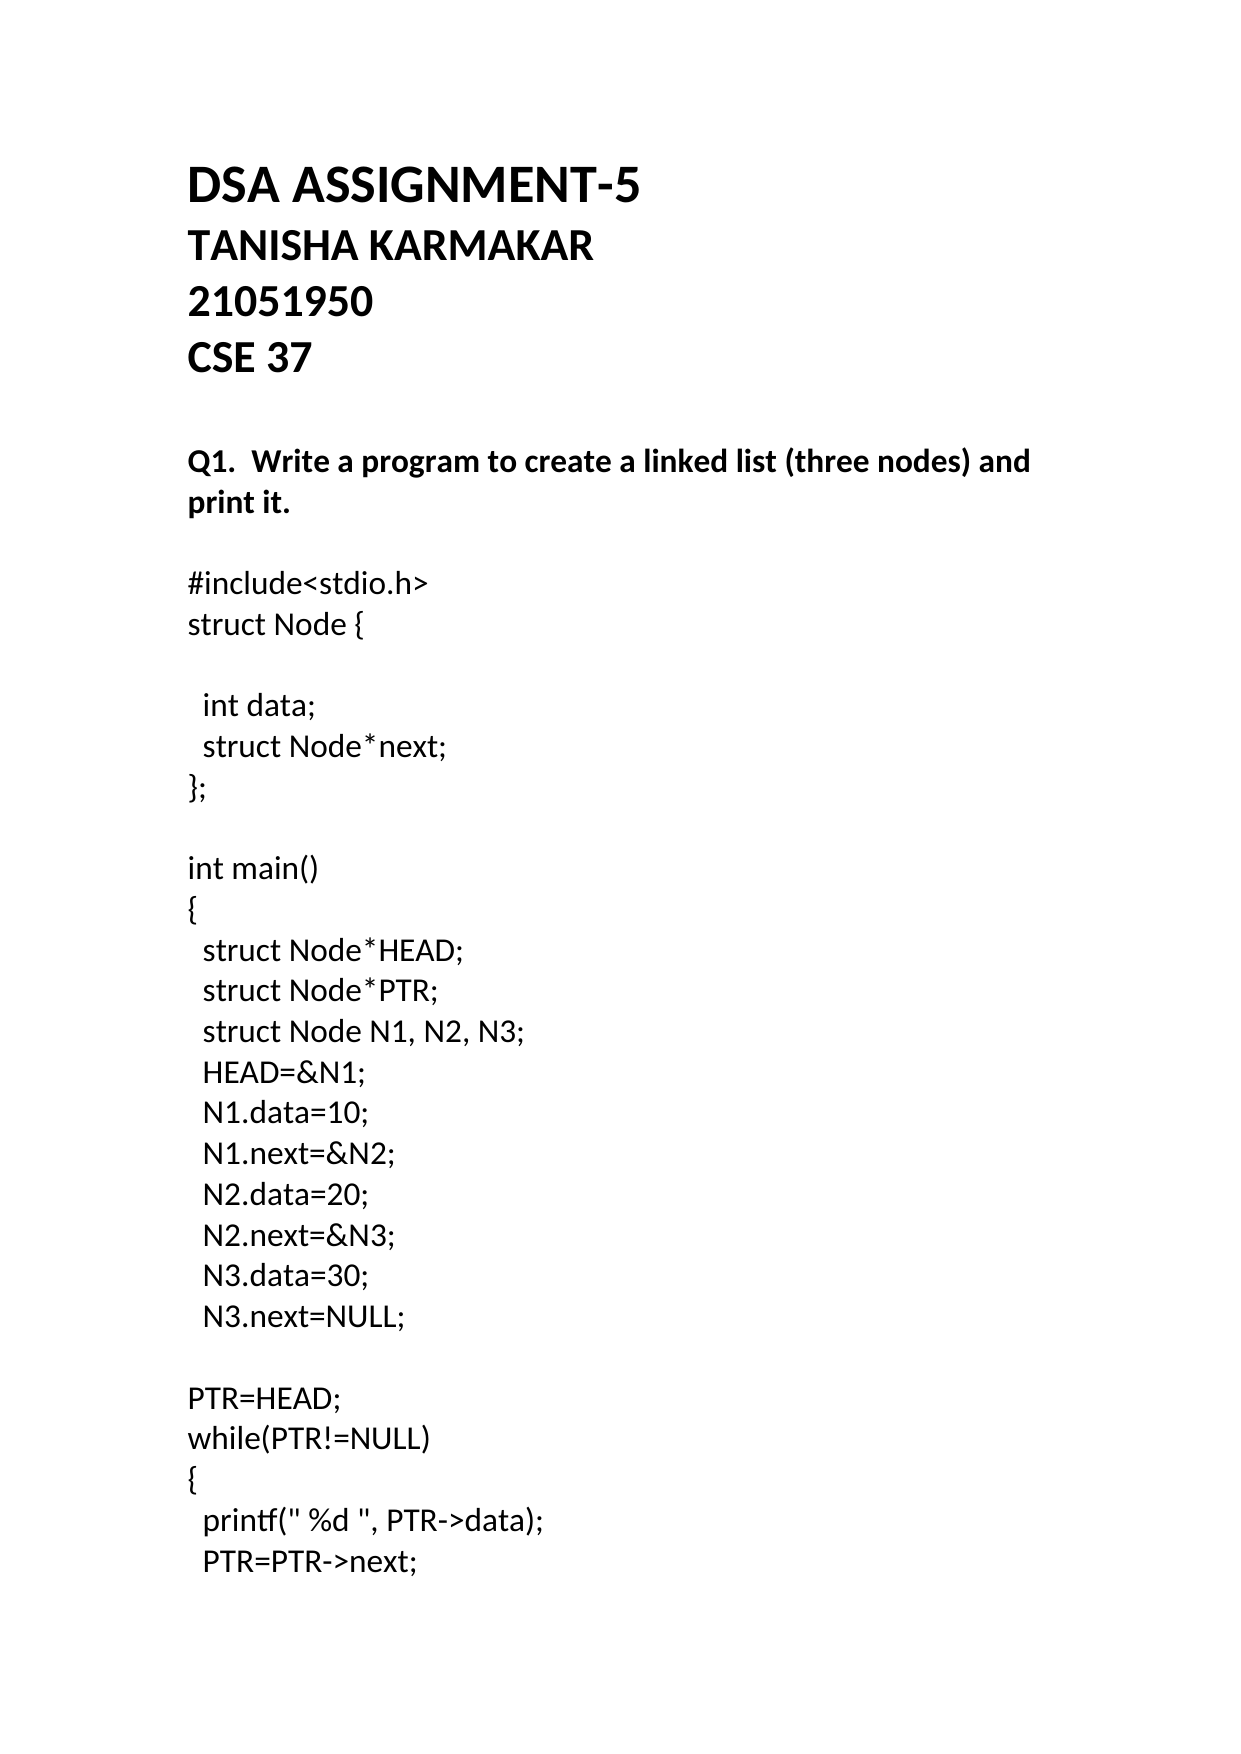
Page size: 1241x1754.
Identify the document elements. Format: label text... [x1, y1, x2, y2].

text { [187, 1458, 1053, 1499]
text struct Node N1, N2, N3; [187, 1010, 1053, 1051]
text }; [187, 766, 1053, 806]
text N2.data=20; [187, 1173, 1053, 1214]
text N3.data=30; [187, 1254, 1053, 1295]
text CSE 37 [187, 328, 1053, 384]
text #include<stdio.h> [187, 562, 1053, 603]
text TANISHA KARMAKAR [187, 216, 1053, 272]
text PTR=PTR->next; [187, 1539, 1053, 1580]
text int main() [187, 847, 1053, 888]
text int data; [187, 684, 1053, 725]
text struct Node*PTR; [187, 969, 1053, 1010]
text DSA ASSIGNMENT-5 [187, 150, 1053, 216]
text Q1. Write a program to create a linked list (three nodes) and print it. [187, 440, 1053, 521]
text N3.next=NULL; [187, 1295, 1053, 1336]
text while(PTR!=NULL) [187, 1417, 1053, 1458]
text N1.next=&N2; [187, 1132, 1053, 1173]
text HEAD=&N1; [187, 1051, 1053, 1092]
text N1.data=10; [187, 1092, 1053, 1132]
text 21051950 [187, 272, 1053, 328]
text { [187, 888, 1053, 929]
text struct Node { [187, 603, 1053, 643]
text PTR=HEAD; [187, 1377, 1053, 1417]
text N2.next=&N3; [187, 1214, 1053, 1254]
text printf(" %d ", PTR->data); [187, 1499, 1053, 1539]
text struct Node*next; [187, 725, 1053, 766]
text struct Node*HEAD; [187, 929, 1053, 969]
